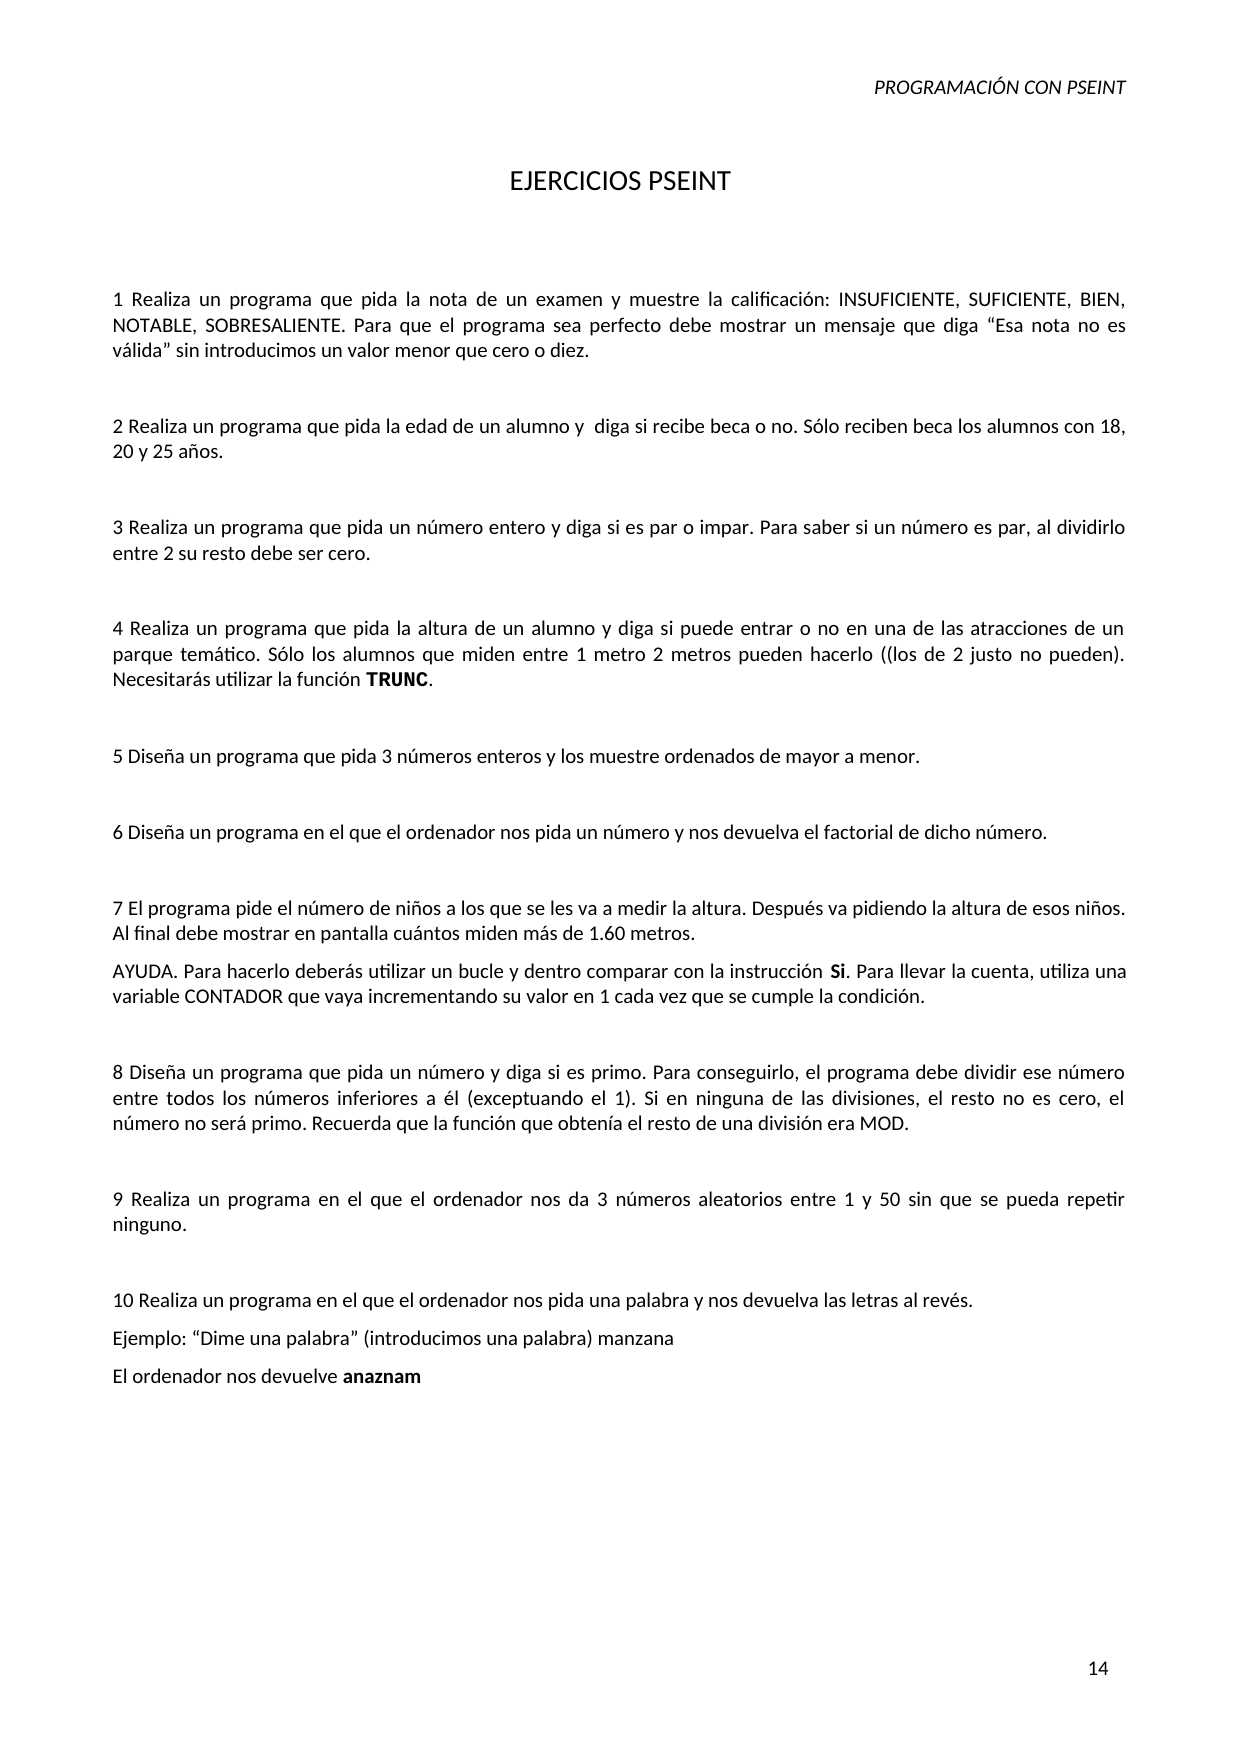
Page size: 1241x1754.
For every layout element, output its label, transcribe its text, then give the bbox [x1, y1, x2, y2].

text 10 Realiza un programa en el que el ordenador nos pida una palabra y nos devuelva las letras al revés. [112, 1287, 1128, 1313]
text 4 Realiza un programa que pida la altura de un alumno y diga si puede entrar o no en una de las atracciones de un parque temático. Sólo los alumnos que miden entre 1 metro 2 metros pueden hacerlo ((los de 2 justo no pueden). Necesitarás utilizar la función TRUNC. [112, 616, 1128, 693]
text AYUDA. Para hacerlo deberás utilizar un bucle y dentro comparar con la instrucción Si. Para llevar la cuenta, utiliza una variable CONTADOR que vaya incrementando su valor en 1 cada vez que se cumple la condición. [112, 958, 1128, 1009]
text EJERCICIOS PSEINT [112, 162, 1128, 198]
text El ordenador nos devuelve anaznam [112, 1363, 1128, 1389]
text 3 Realiza un programa que pida un número entero y diga si es par o impar. Para saber si un número es par, al dividirlo entre 2 su resto debe ser cero. [112, 514, 1128, 565]
text 5 Diseña un programa que pida 3 números enteros y los muestre ordenados de mayor a menor. [112, 743, 1128, 769]
text 2 Realiza un programa que pida la edad de un alumno y diga si recibe beca o no. Sólo reciben beca los alumnos con 18, 20 y 25 años. [112, 413, 1128, 464]
text 1 Realiza un programa que pida la nota de un examen y muestre la calificación: INSUFICIENTE, SUFICIENTE, BIEN, NOTABLE, SOBRESALIENTE. Para que el programa sea perfecto debe mostrar un mensaje que diga “Esa nota no es válida” sin introducimos un valor menor que cero o diez. [112, 286, 1128, 363]
text 6 Diseña un programa en el que el ordenador nos pida un número y nos devuelva el factorial de dicho número. [112, 819, 1128, 844]
text 8 Diseña un programa que pida un número y diga si es primo. Para conseguirlo, el programa debe dividir ese número entre todos los números inferiores a él (exceptuando el 1). Si en ninguna de las divisiones, el resto no es cero, el número no será primo. Recuerda que la función que obtenía el resto de una división era MOD. [112, 1059, 1128, 1136]
text 9 Realiza un programa en el que el ordenador nos da 3 números aleatorios entre 1 y 50 sin que se pueda repetir ninguno. [112, 1186, 1128, 1237]
text 7 El programa pide el número de niños a los que se les va a medir la altura. Después va pidiendo la altura de esos niños. Al final debe mostrar en pantalla cuántos miden más de 1.60 metros. [112, 895, 1128, 946]
text Ejemplo: “Dime una palabra” (introducimos una palabra) manzana [112, 1325, 1128, 1351]
